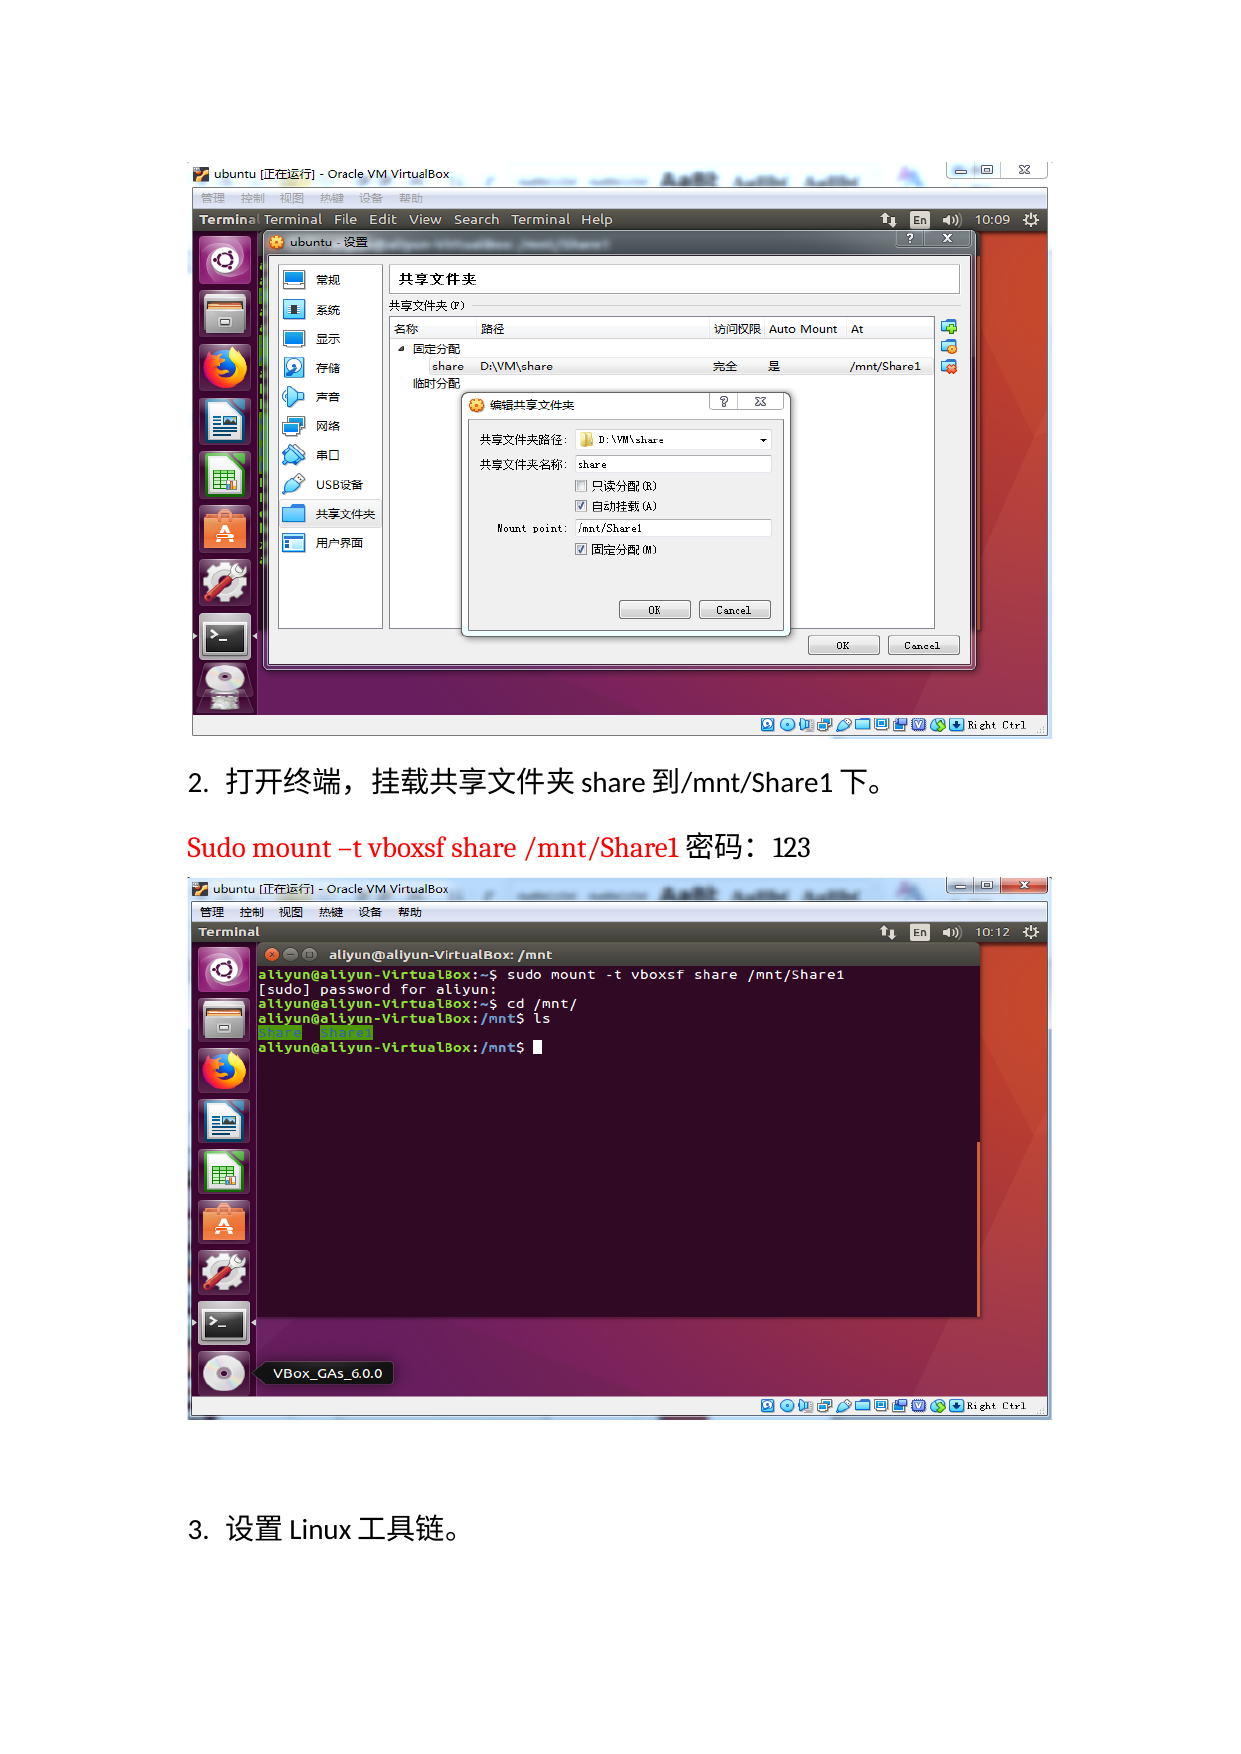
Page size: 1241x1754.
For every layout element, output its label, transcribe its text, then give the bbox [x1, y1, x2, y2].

picture [187, 877, 1052, 1420]
list 设置Linux工具链。 [187, 1494, 1053, 1559]
picture [187, 162, 1053, 739]
text Sudo mount –t vboxsf share /mnt/Share1 密码：123 [187, 812, 1053, 877]
list 打开终端，挂载共享文件夹share到/mnt/Share1下。 [187, 747, 1053, 812]
